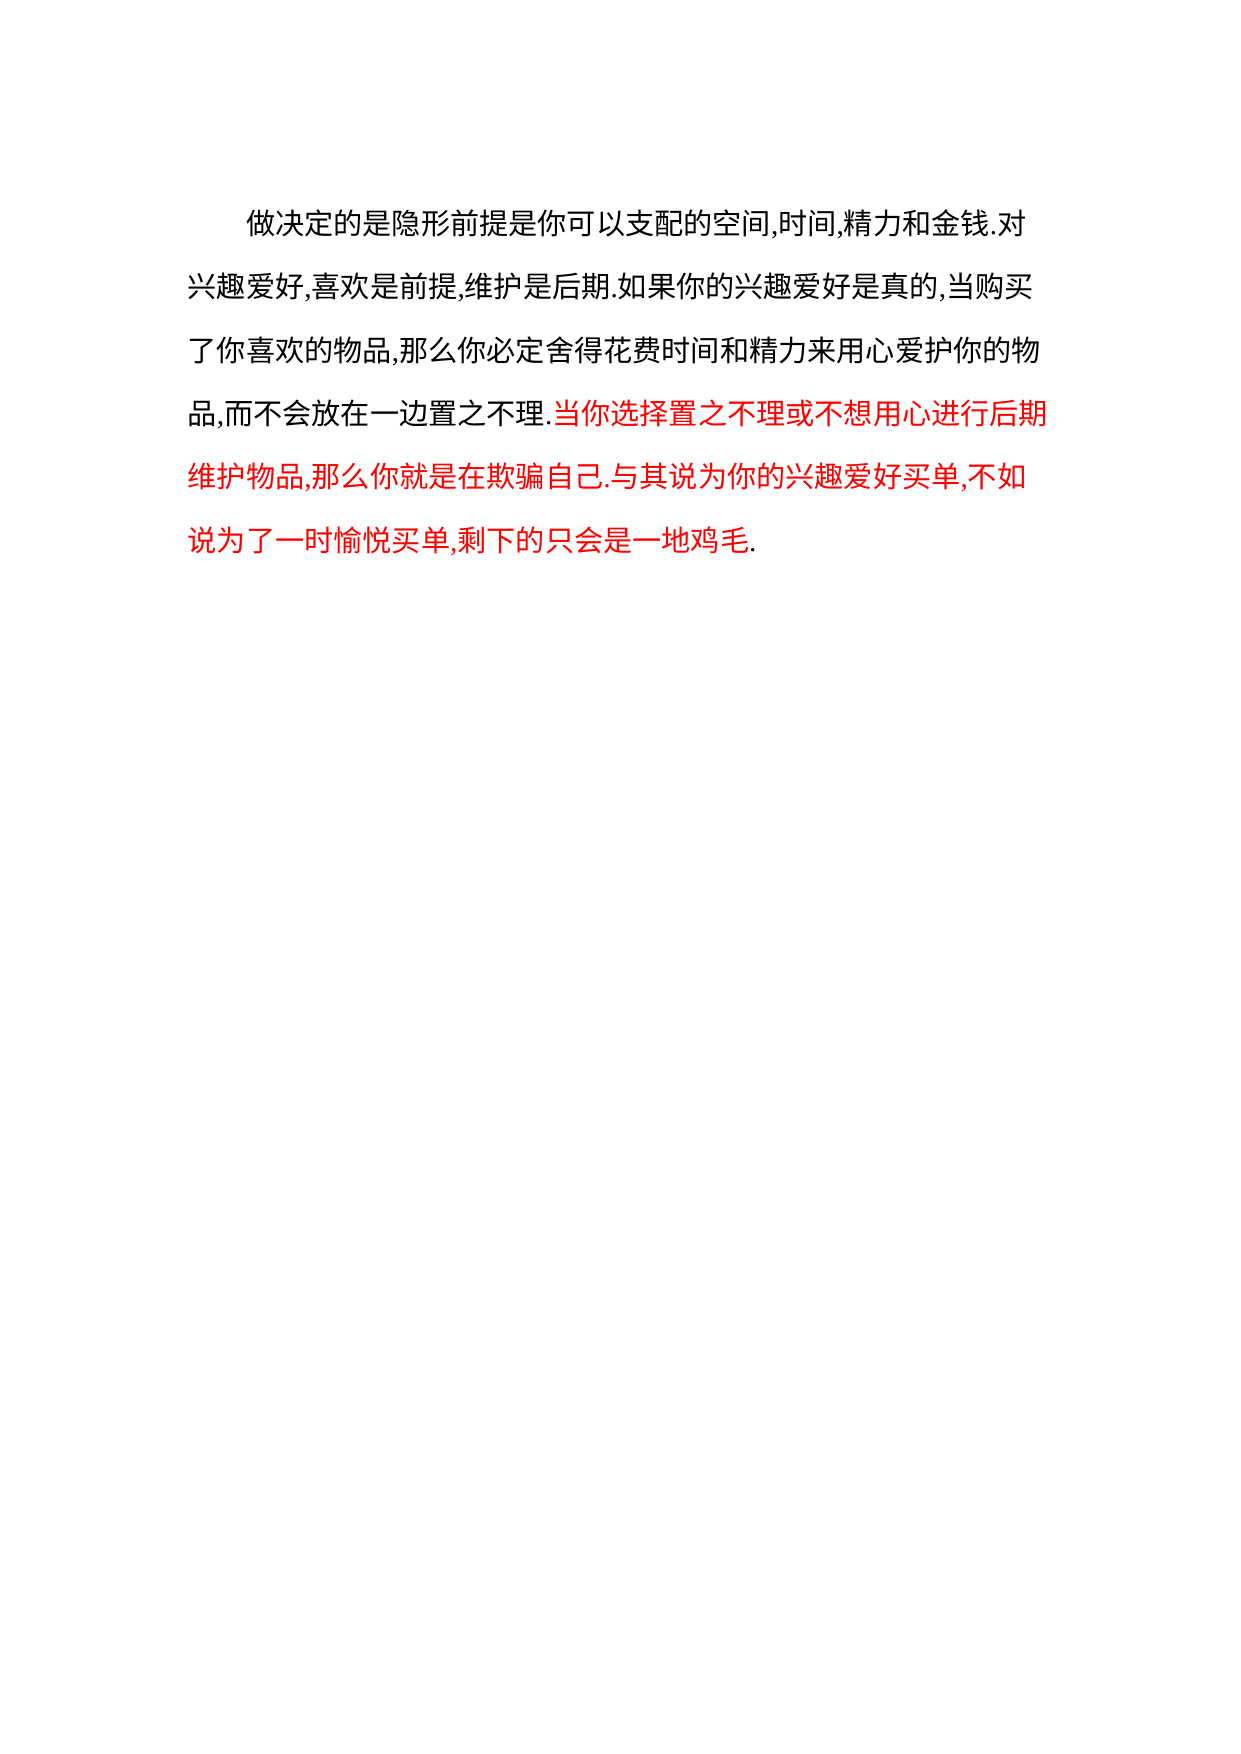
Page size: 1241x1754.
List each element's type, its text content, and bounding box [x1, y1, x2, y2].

text 做决定的是隐形前提是你可以支配的空间,时间,精力和金钱.对兴趣爱好,喜欢是前提,维护是后期.如果你的兴趣爱好是真的,当购买了你喜欢的物品,那么你必定舍得花费时间和精力来用心爱护你的物品,而不会放在一边置之不理.当你选择置之不理或不想用心进行后期维护物品,那么你就是在欺骗自己.与其说为你的兴趣爱好买单,不如说为了一时愉悦买单,剩下的只会是一地鸡毛. [187, 200, 1053, 560]
